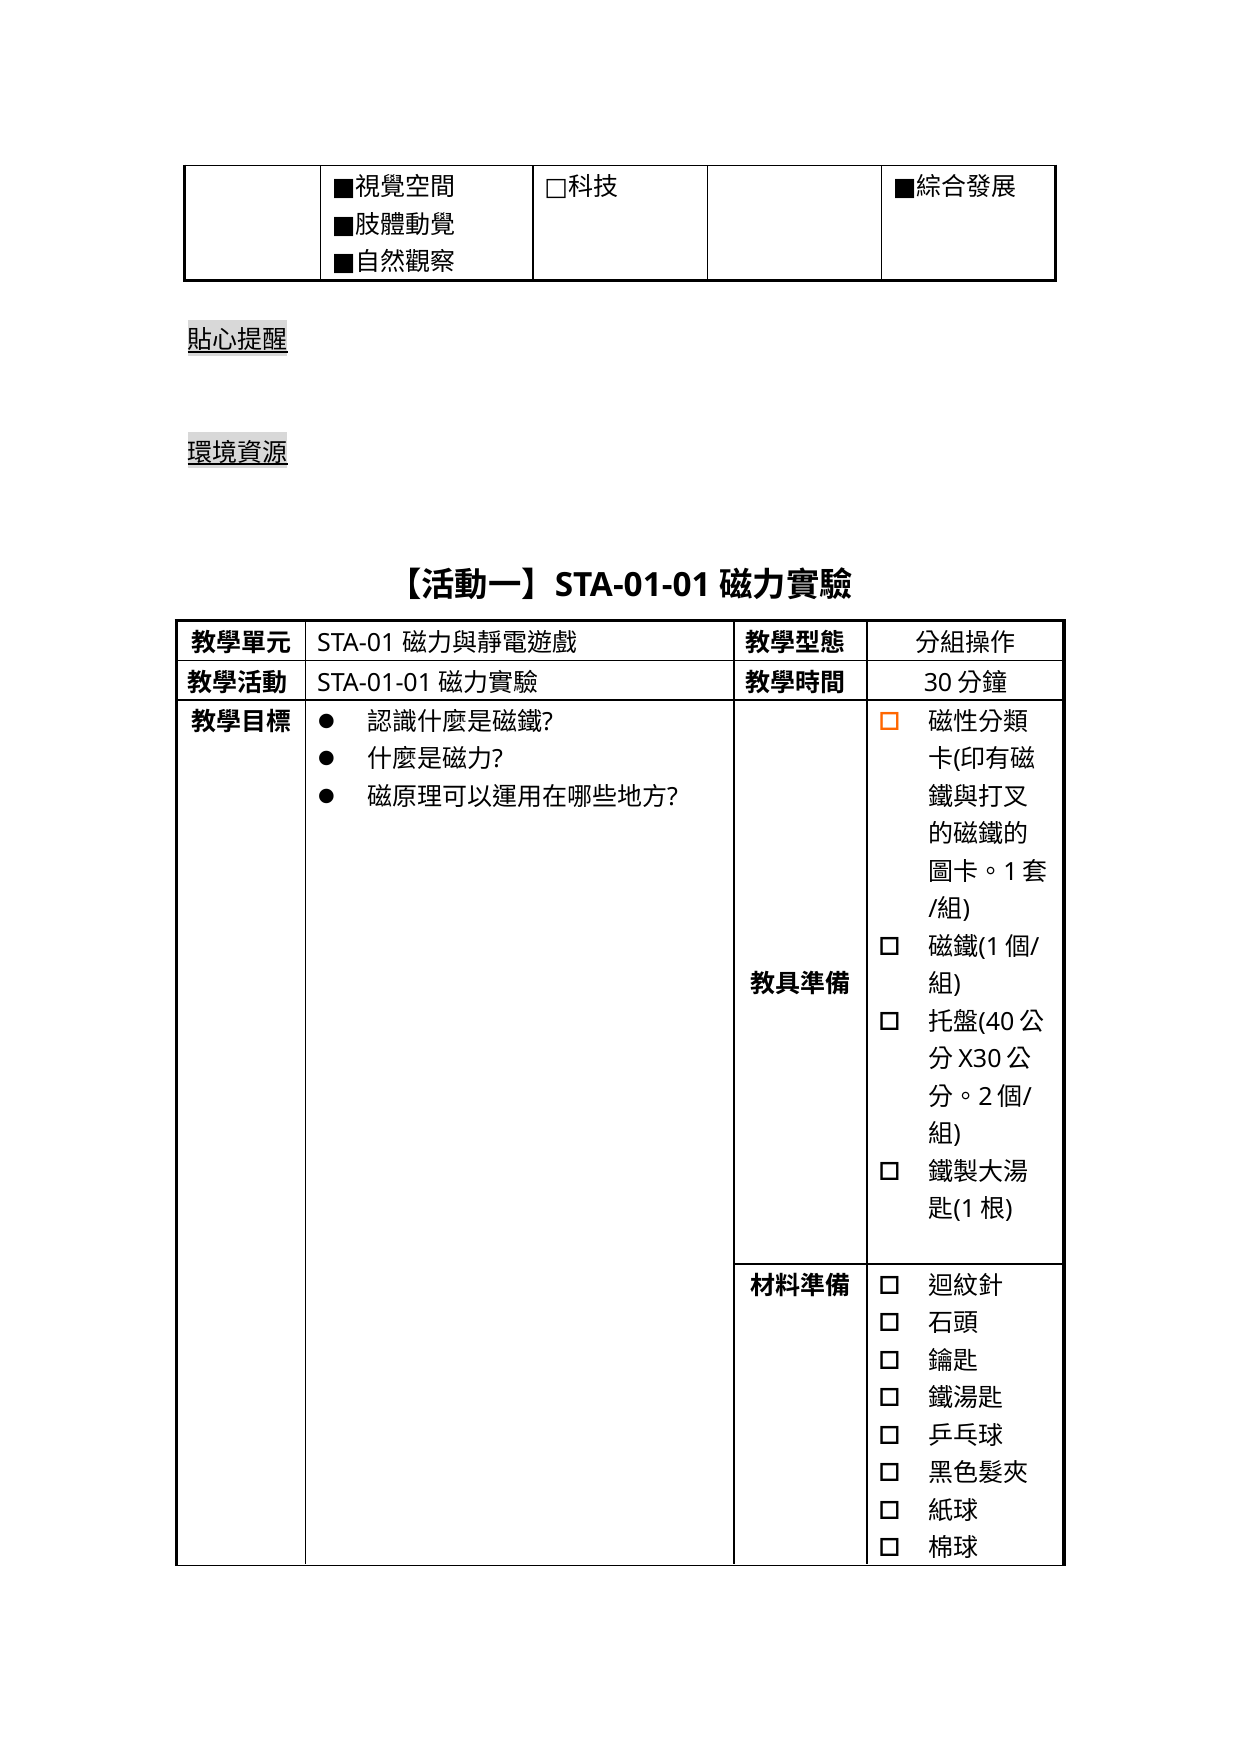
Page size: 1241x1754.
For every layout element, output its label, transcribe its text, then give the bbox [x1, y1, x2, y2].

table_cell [882, 166, 1054, 278]
text 環境資源 [187, 432, 1053, 469]
table_header 分組操作 [868, 622, 1062, 660]
text 【活動一】STA-01-01 磁力實驗 [187, 544, 1053, 619]
table_cell 認識什麼是磁鐵? 什麼是磁力? 磁原理可以運用在哪些地方? [306, 701, 733, 1564]
table_cell 磁性分類卡(印有磁鐵與打叉的磁鐵的圖卡。1套/組) 磁鐵(1個/組) 托盤(40公分X30公分。2個/組) 鐵製大湯匙(1根) [868, 701, 1062, 1263]
table_header 教學單元 [178, 622, 305, 660]
text 貼心提醒 [187, 319, 1053, 357]
table_cell 教具準備 [735, 701, 866, 1263]
table_cell 30分鐘 [868, 661, 1062, 699]
table_cell 材料準備 [735, 1265, 866, 1564]
table_header STA-01 磁力與靜電遊戲 [306, 622, 733, 660]
table_cell 教學活動 [178, 661, 305, 699]
table_cell STA-01-01 磁力實驗 [306, 661, 733, 699]
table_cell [321, 166, 532, 278]
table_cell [868, 1265, 1062, 1564]
table_header 教學型態 [735, 622, 866, 660]
table_cell 教學時間 [735, 661, 866, 699]
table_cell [186, 166, 320, 278]
table_cell 教學目標 [178, 701, 305, 1564]
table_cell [534, 166, 707, 278]
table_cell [708, 166, 881, 278]
